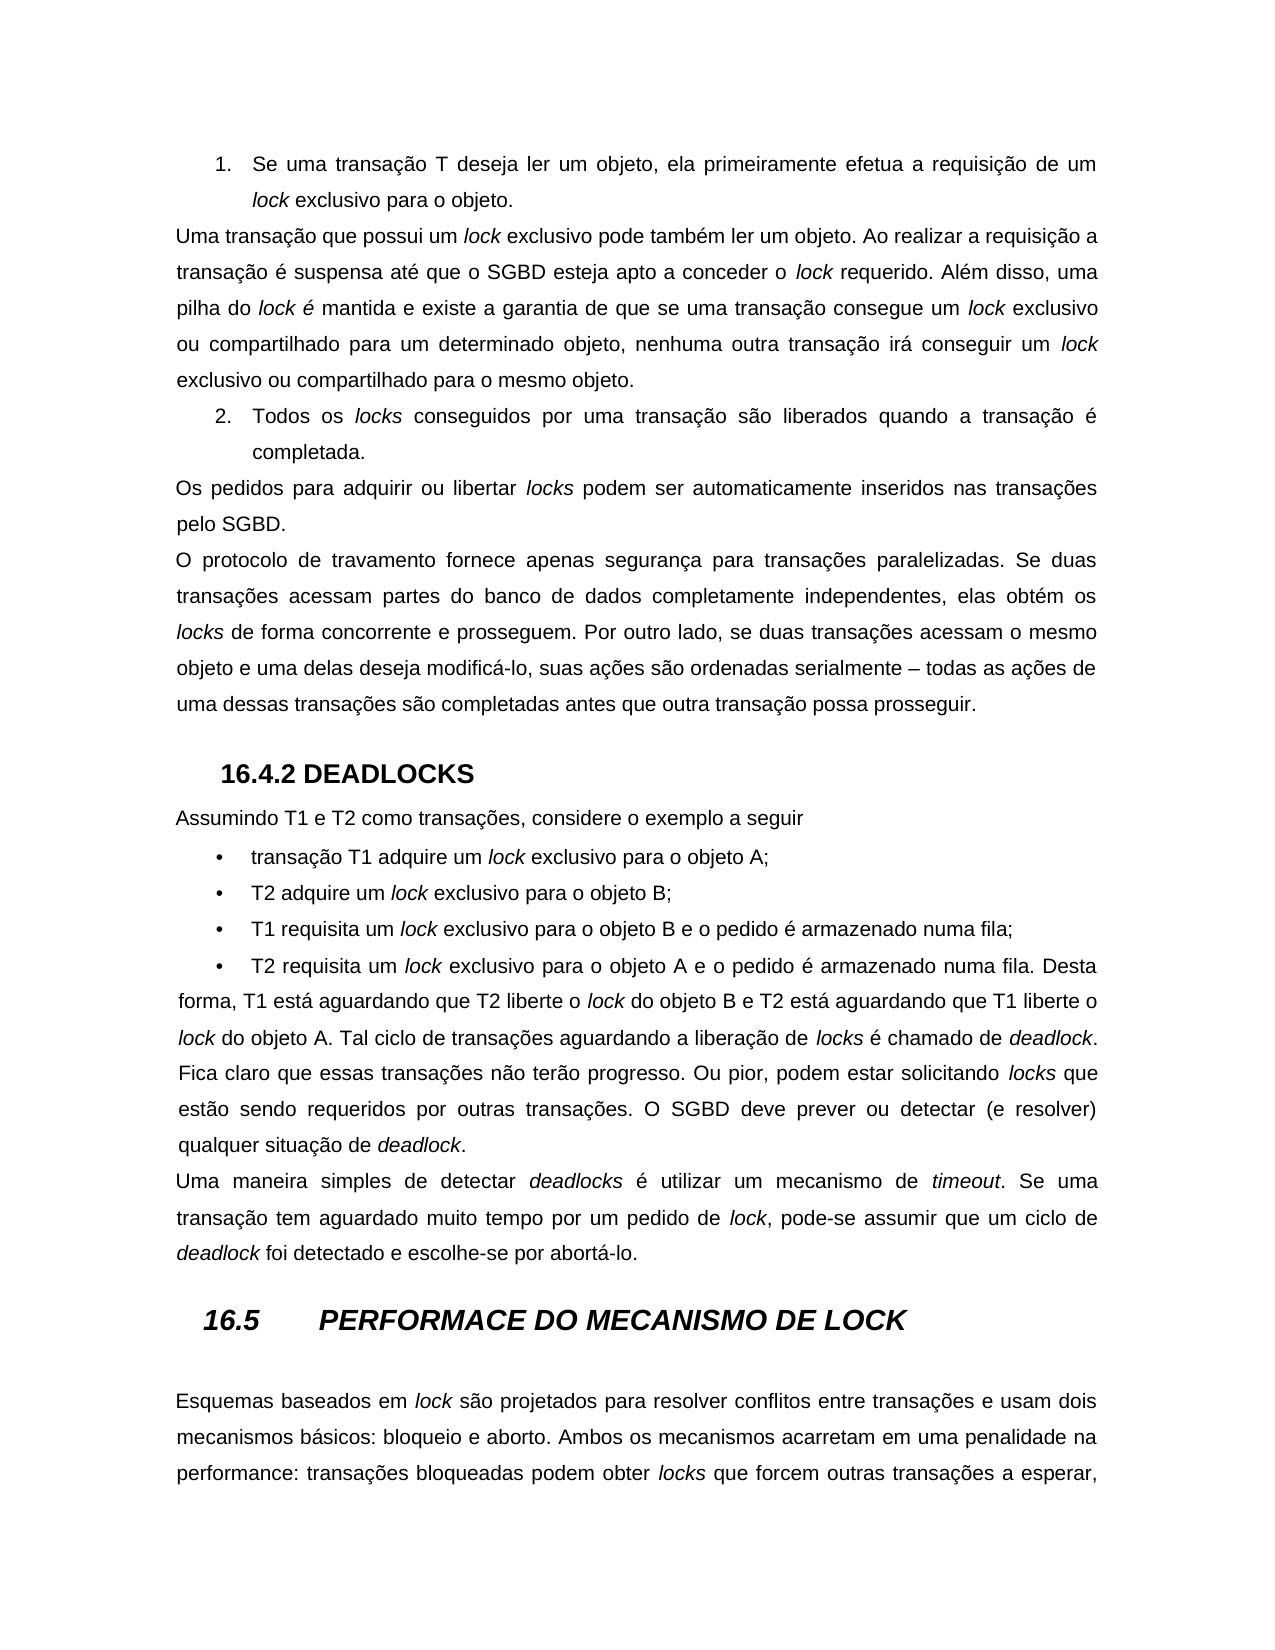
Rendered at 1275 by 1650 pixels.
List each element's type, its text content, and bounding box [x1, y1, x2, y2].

list transação T1 adquire um lock exclusivo para o objeto A; [178, 845, 1098, 869]
list Todos os locks conseguidos por uma transação são liberados quando a transação é completada. [214, 404, 1098, 464]
text Os pedidos para adquirir ou libertar locks podem ser automaticamente inseridos nas transações pelo SGBD. [175, 476, 1098, 536]
list Se uma transação T deseja ler um objeto, ela primeiramente efetua a requisição de um lock exclusivo para o objeto. [214, 152, 1098, 211]
text Assumindo T1 e T2 como transações, considere o exemplo a seguir [175, 806, 1098, 830]
text O protocolo de travamento fornece apenas segurança para transações paralelizadas. Se duas transações acessam partes do banco de dados completamente independentes, elas obtém os locks de forma concorrente e prosseguem. Por outro lado, se duas transações acessam o mesmo objeto e uma delas deseja modificá-lo, suas ações são ordenadas serialmente – todas as ações de uma dessas transações são completadas antes que outra transação possa prosseguir. [175, 548, 1098, 716]
text Uma transação que possui um lock exclusivo pode também ler um objeto. Ao realizar a requisição a transação é suspensa até que o SGBD esteja apto a conceder o lock requerido. Além disso, uma pilha do lock é mantida e existe a garantia de que se uma transação consegue um lock exclusivo ou compartilhado para um determinado objeto, nenhuma outra transação irá conseguir um lock exclusivo ou compartilhado para o mesmo objeto. [175, 224, 1098, 391]
subtitle 16.4.2 DEADLOCKS [220, 758, 1098, 789]
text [175, 1389, 1098, 1485]
list T1 requisita um lock exclusivo para o objeto B e o pedido é armazenado numa fila; [178, 917, 1098, 941]
text Uma maneira simples de detectar deadlocks é utilizar um mecanismo de timeout. Se uma transação tem aguardado muito tempo por um pedido de lock, pode-se assumir que um ciclo de deadlock foi detectado e escolhe-se por abortá-lo. [175, 1169, 1098, 1265]
subtitle 16.5 PERFORMACE DO MECANISMO DE LOCK [177, 1303, 1098, 1337]
list T2 adquire um lock exclusivo para o objeto B; [178, 881, 1098, 905]
list T2 requisita um lock exclusivo para o objeto A e o pedido é armazenado numa fila. Desta forma, T1 está aguardando que T2 liberte o lock do objeto B e T2 está aguardando que T1 liberte o lock do objeto A. Tal ciclo de transações aguardando a liberação de locks é chamado de deadlock. Fica claro que essas transações não terão progresso. Ou pior, podem estar solicitando locks que estão sendo requeridos por outras transações. O SGBD deve prever ou detectar (e resolver) qualquer situação de deadlock. [178, 953, 1098, 1157]
